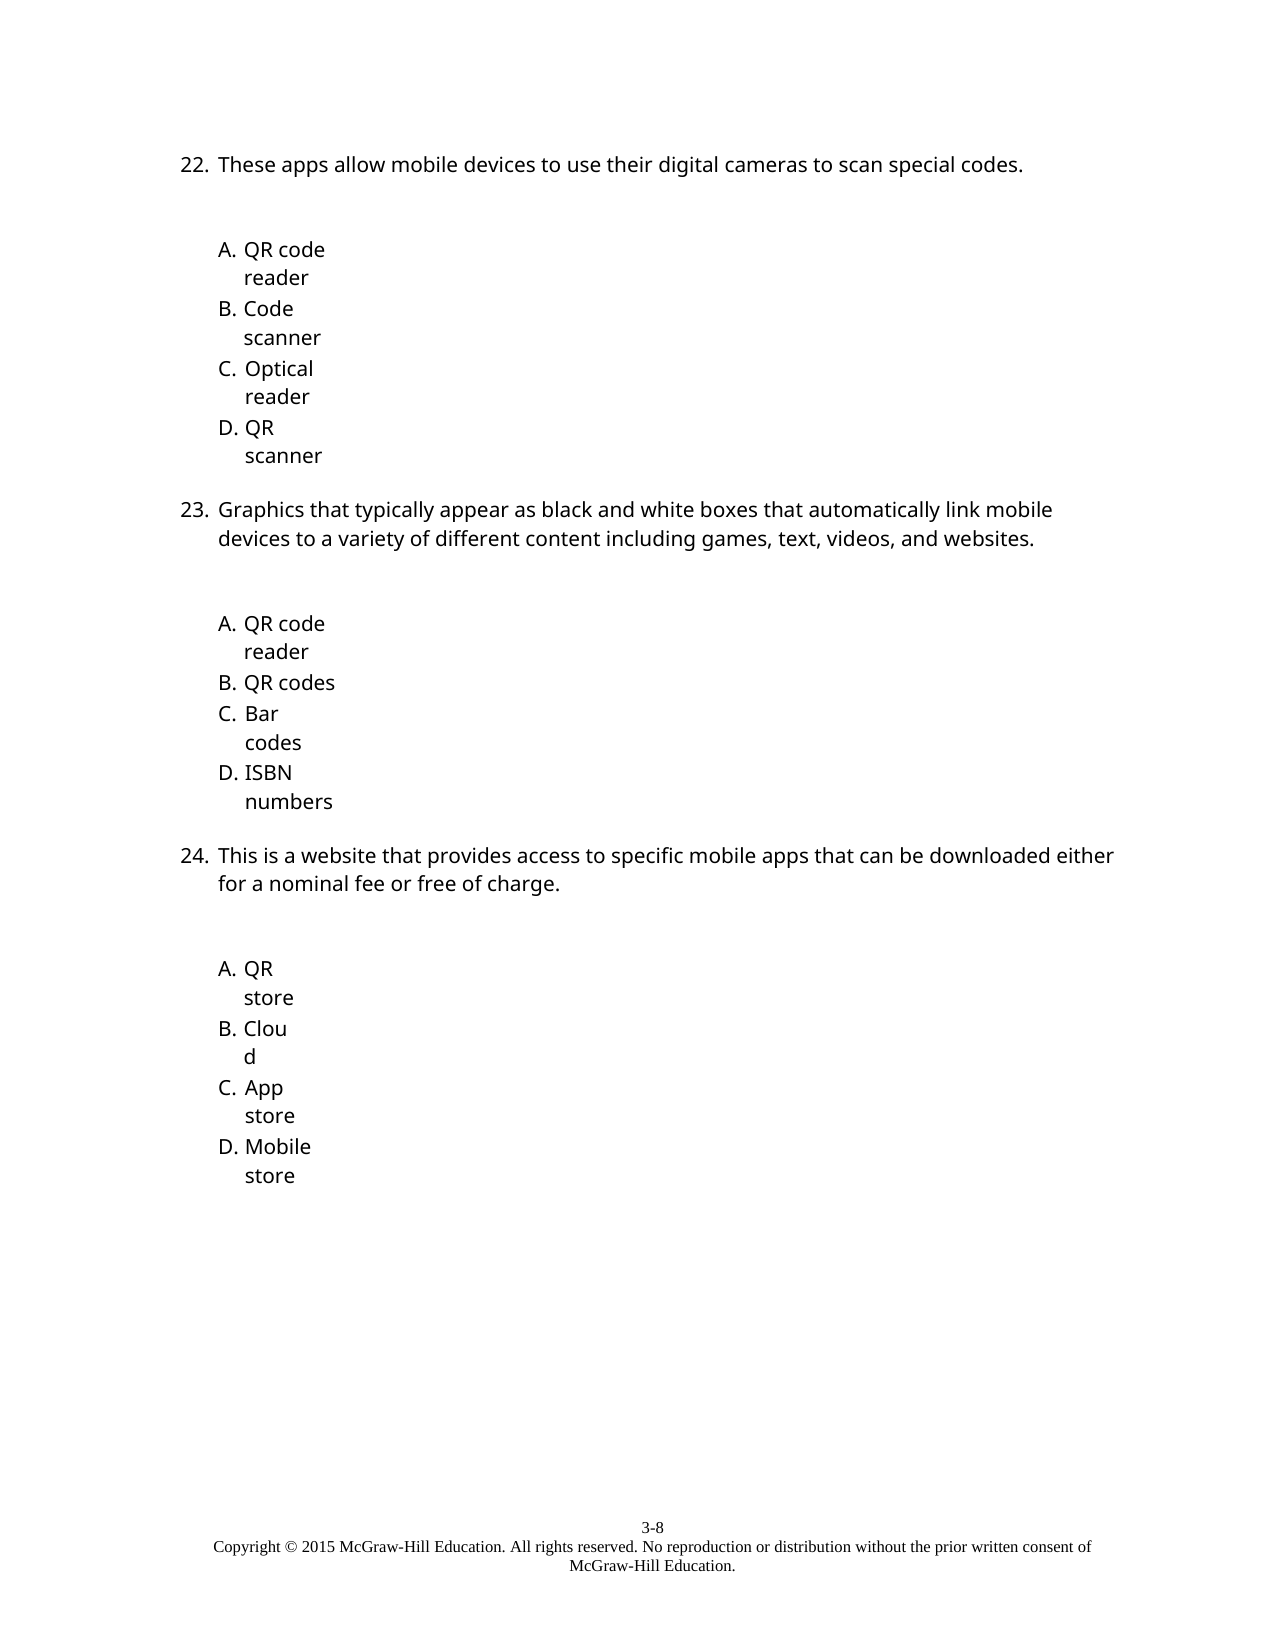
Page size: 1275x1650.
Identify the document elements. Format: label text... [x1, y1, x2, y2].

table_header Graphics that typically appear as black and white boxes that automatically link mobile devices to a variety of different content including games, text, videos, and websites. [218, 496, 1125, 816]
table_header 23. [180, 496, 218, 816]
table_header These apps allow mobile devices to use their digital cameras to scan special codes. [218, 150, 1125, 470]
table_header This is a website that provides access to specific mobile apps that can be downloaded either for a nominal fee or free of charge. [218, 841, 1125, 1189]
table_header 22. [180, 150, 218, 470]
table_header 24. [180, 841, 218, 1189]
